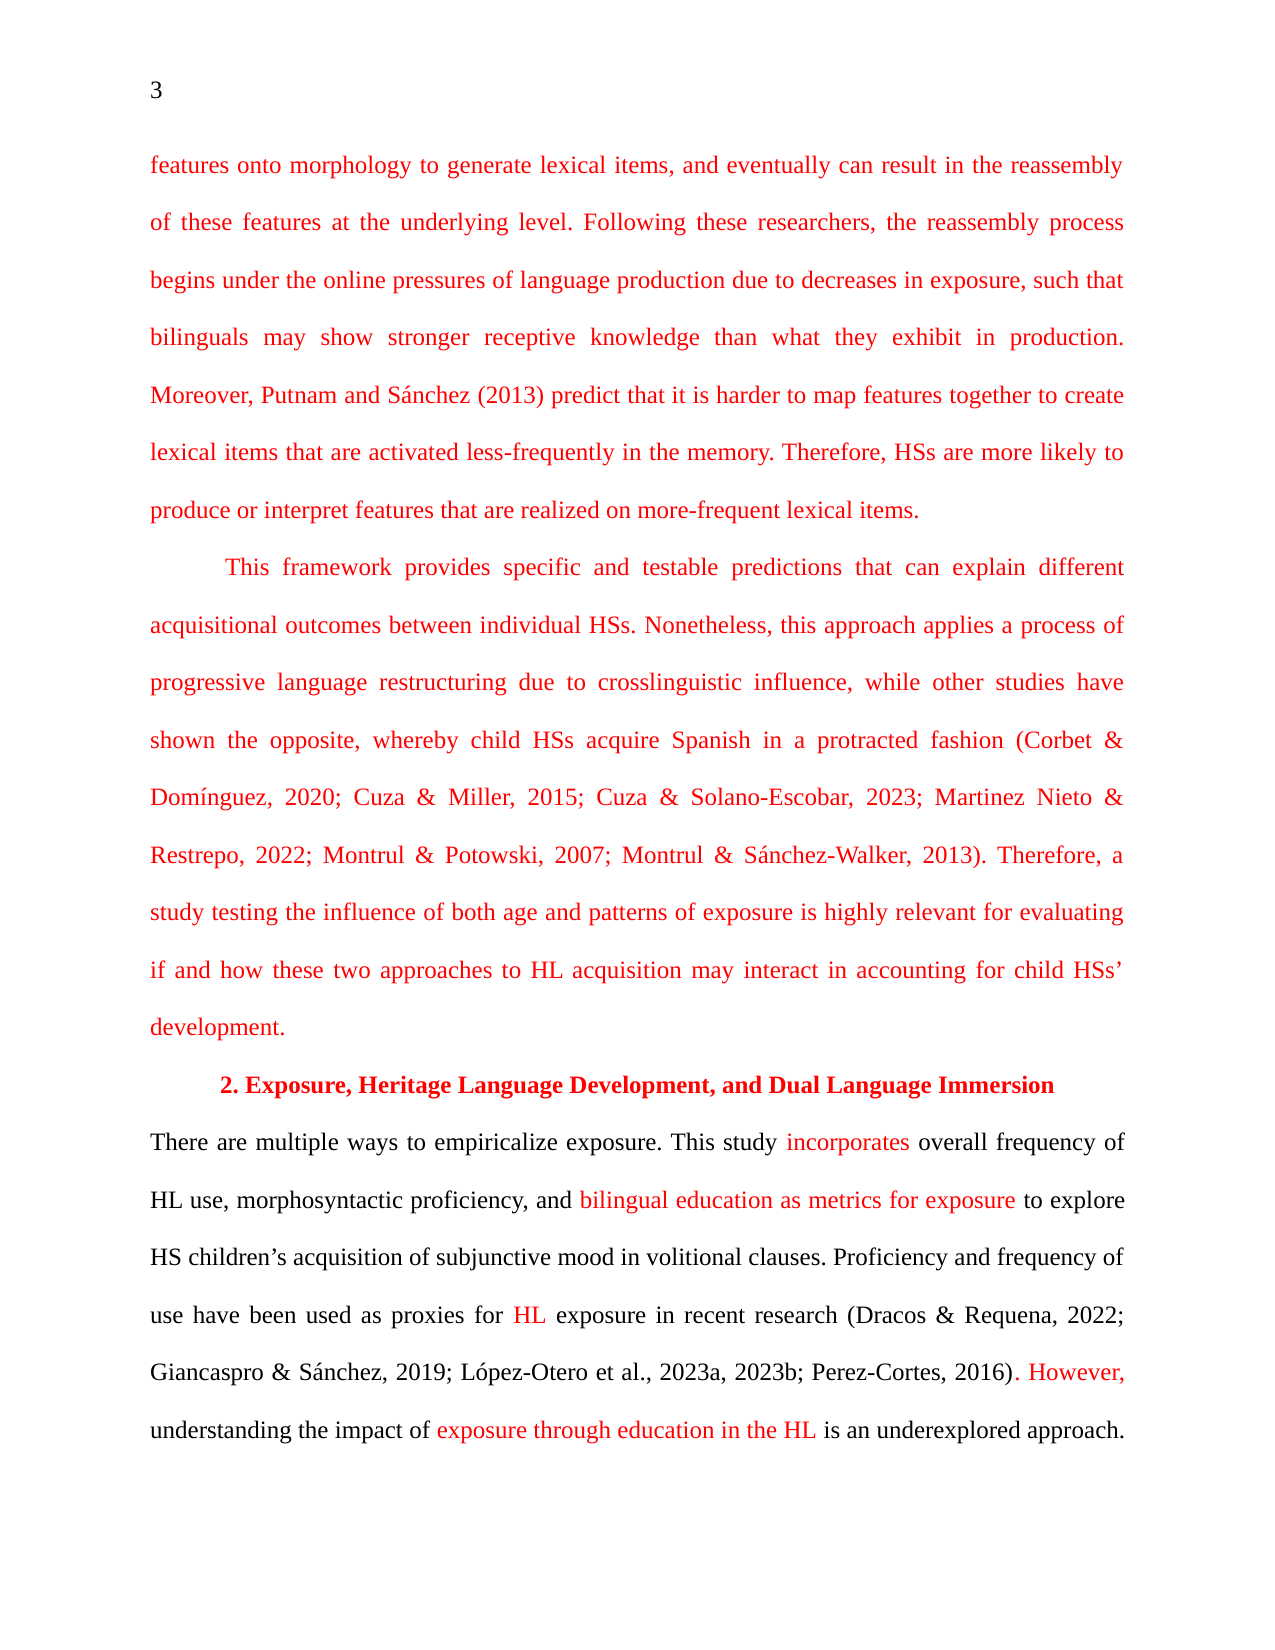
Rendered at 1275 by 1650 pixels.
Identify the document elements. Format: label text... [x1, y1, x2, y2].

text This framework provides specific and testable predictions that can explain different acquisitional outcomes between individual HSs. Nonetheless, this approach applies a process of progressive language restructuring due to crosslinguistic influence, while other studies have shown the opposite, whereby child HSs acquire Spanish in a protracted fashion (Corbet & Domínguez, 2020; Cuza & Miller, 2015; Cuza & Solano-Escobar, 2023; Martinez Nieto & Restrepo, 2022; Montrul & Potowski, 2007; Montrul & Sánchez-Walker, 2013). Therefore, a study testing the influence of both age and patterns of exposure is highly relevant for evaluating if and how these two approaches to HL acquisition may interact in accounting for child HSs’ development. [150, 552, 1125, 1041]
text 2. Exposure, Heritage Language Development, and Dual Language Immersion [150, 1070, 1125, 1099]
